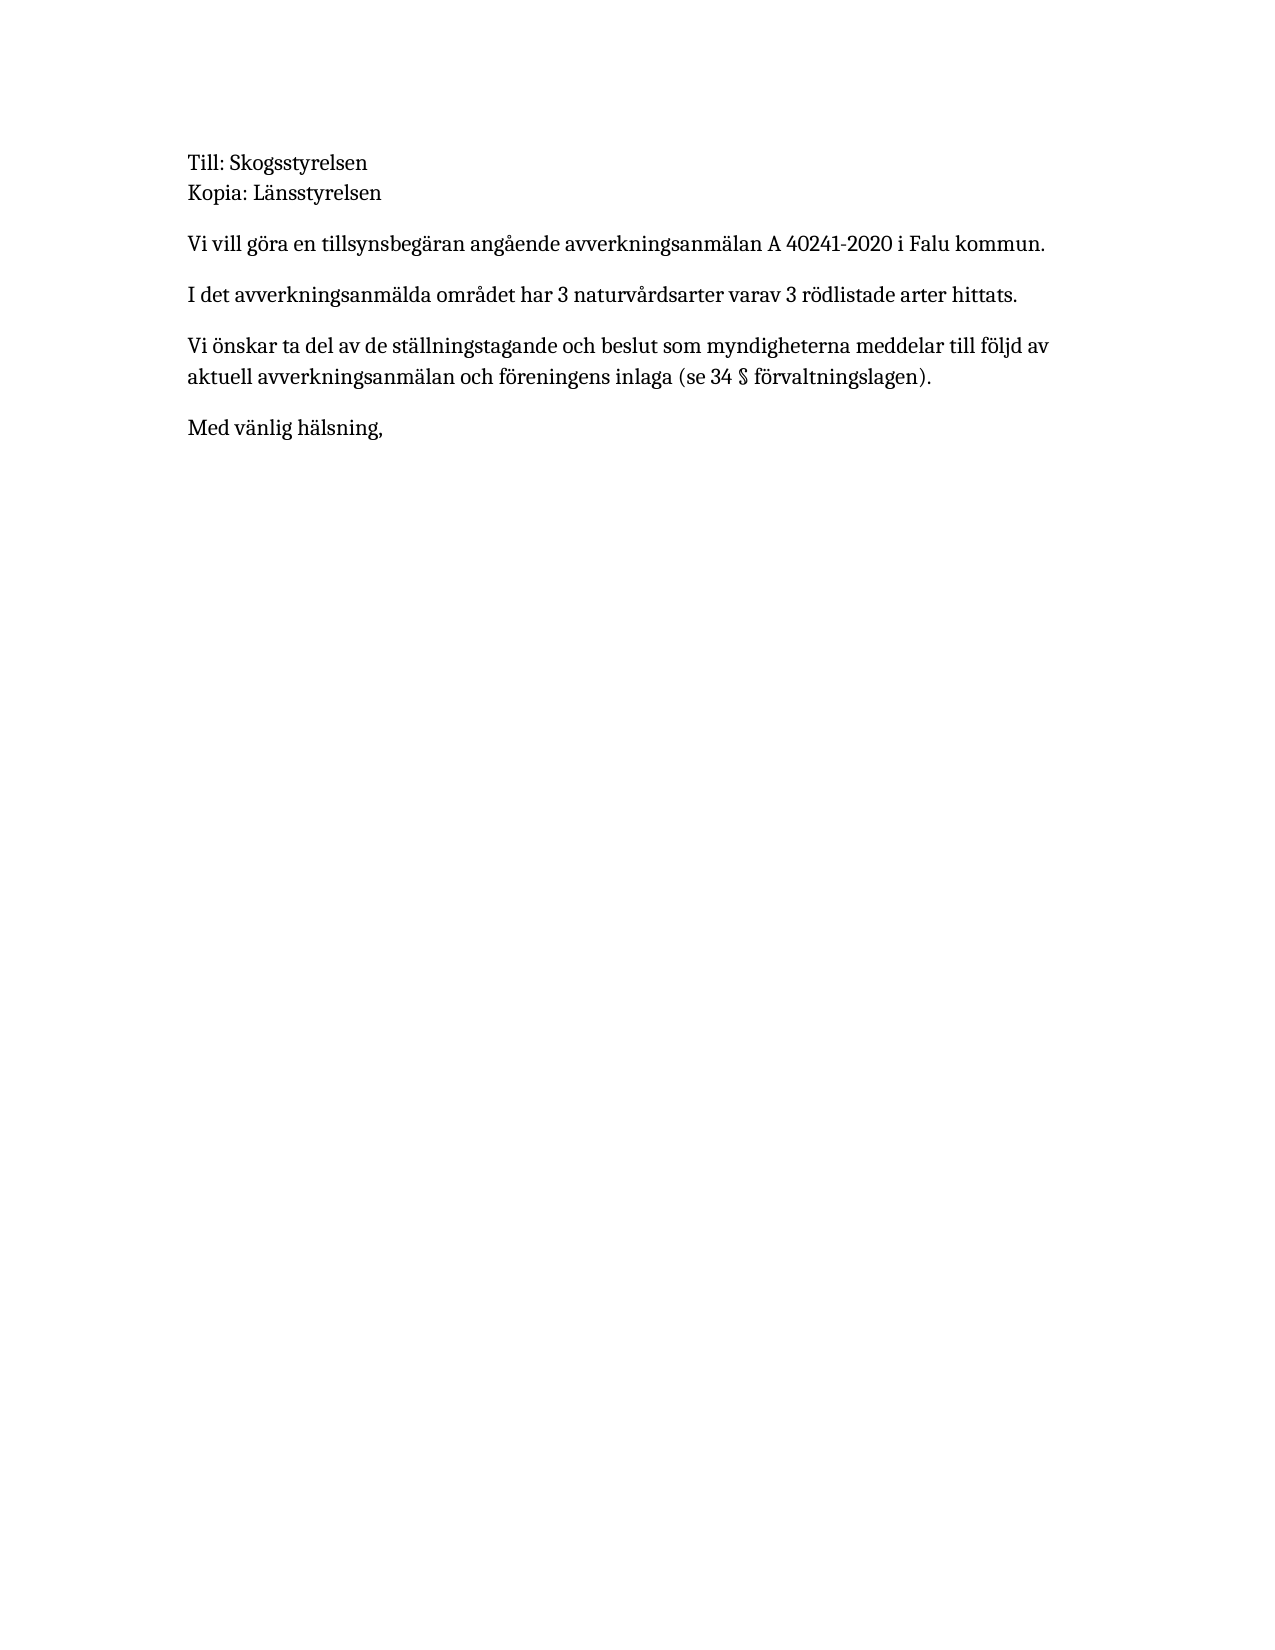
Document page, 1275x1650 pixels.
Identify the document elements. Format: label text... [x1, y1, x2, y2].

text I det avverkningsanmälda området har 3 naturvårdsarter varav 3 rödlistade arter hittats. [187, 282, 1087, 309]
text Vi vill göra en tillsynsbegäran angående avverkningsanmälan A 40241-2020 i Falu kommun. [187, 231, 1087, 258]
text Med vänlig hälsning, [187, 414, 1087, 471]
text Till: Skogsstyrelsen Kopia: Länsstyrelsen [187, 150, 1087, 207]
text Vi önskar ta del av de ställningstagande och beslut som myndigheterna meddelar till följd av aktuell avverkningsanmälan och föreningens inlaga (se 34 § förvaltningslagen). [187, 333, 1087, 390]
